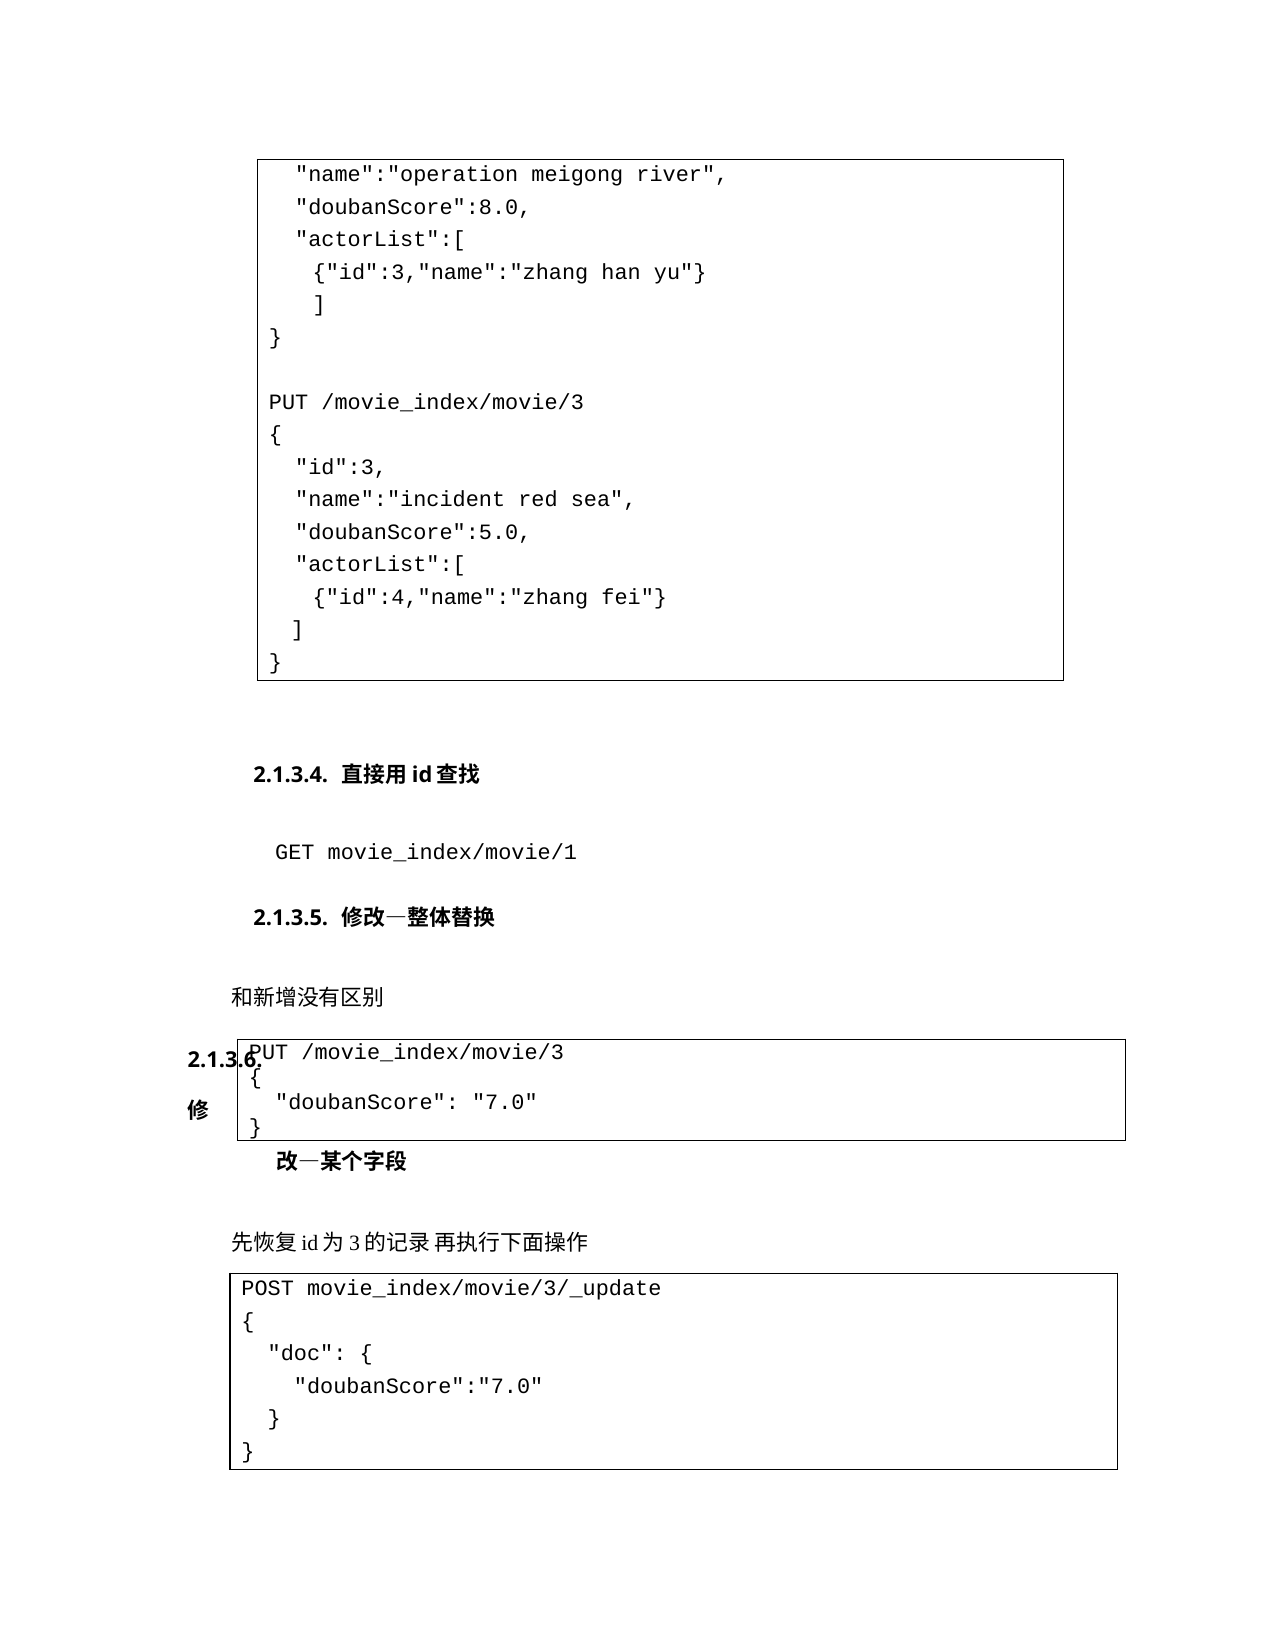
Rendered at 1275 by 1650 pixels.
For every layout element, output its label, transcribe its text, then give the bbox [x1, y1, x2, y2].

subtitle 直接用id查找 [253, 757, 1087, 789]
subtitle 修改—某个字段 [187, 1042, 1087, 1176]
text 先恢复id为3的记录 再执行下面操作 [187, 1224, 1087, 1257]
table_header PUT /movie_index/movie/3 { "doubanScore": "7.0" } [238, 1040, 1125, 1139]
table_header POST movie_index/movie/3/_update { "doc": { "doubanScore":"7.0" } } [231, 1274, 1117, 1469]
text 和新增没有区别 [187, 980, 1087, 1012]
subtitle 修改—整体替换 [253, 899, 1087, 932]
text GET movie_index/movie/1 [231, 838, 1087, 870]
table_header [258, 160, 1063, 680]
